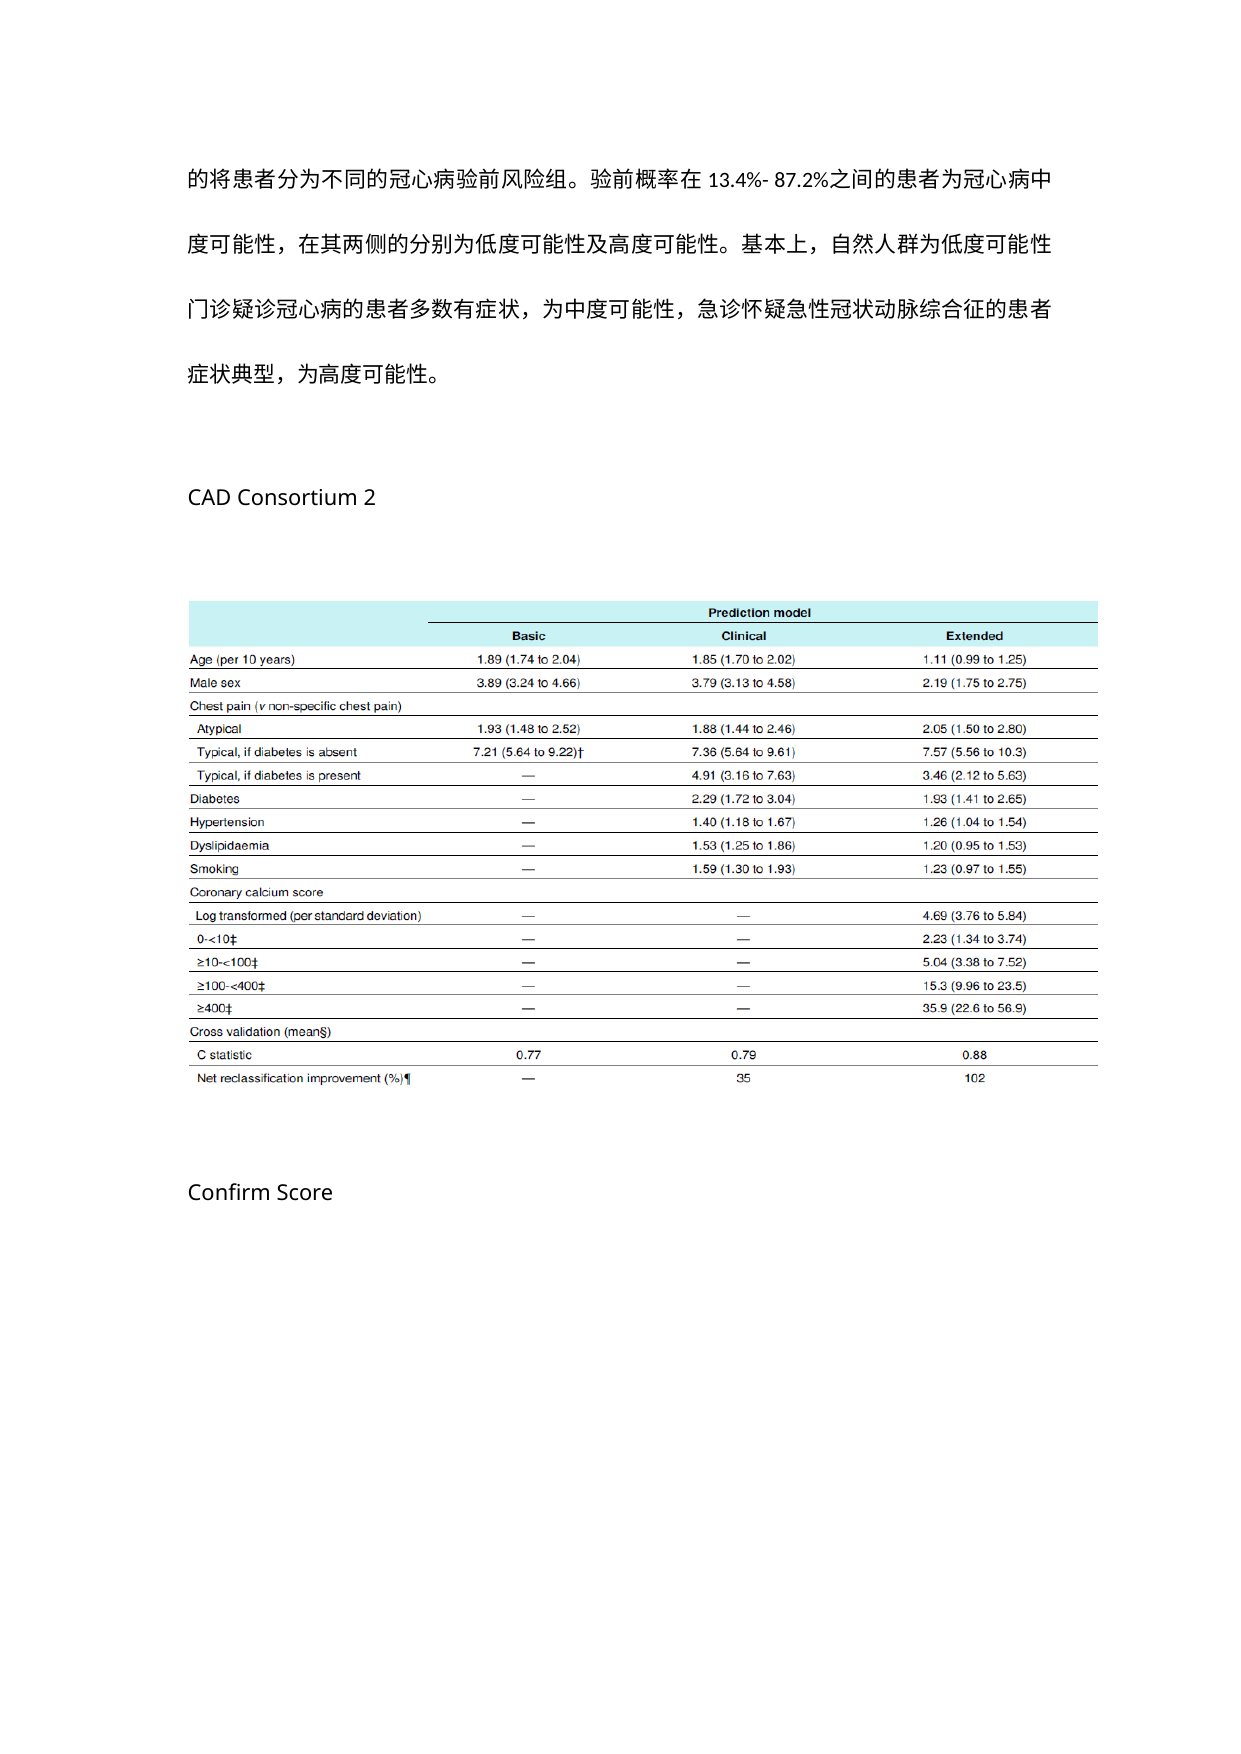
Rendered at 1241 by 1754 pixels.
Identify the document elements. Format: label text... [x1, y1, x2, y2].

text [187, 162, 1053, 389]
picture [187, 601, 1115, 1086]
list CAD Consortium 2 [187, 480, 1053, 513]
list Confirm Score [187, 1175, 1053, 1208]
